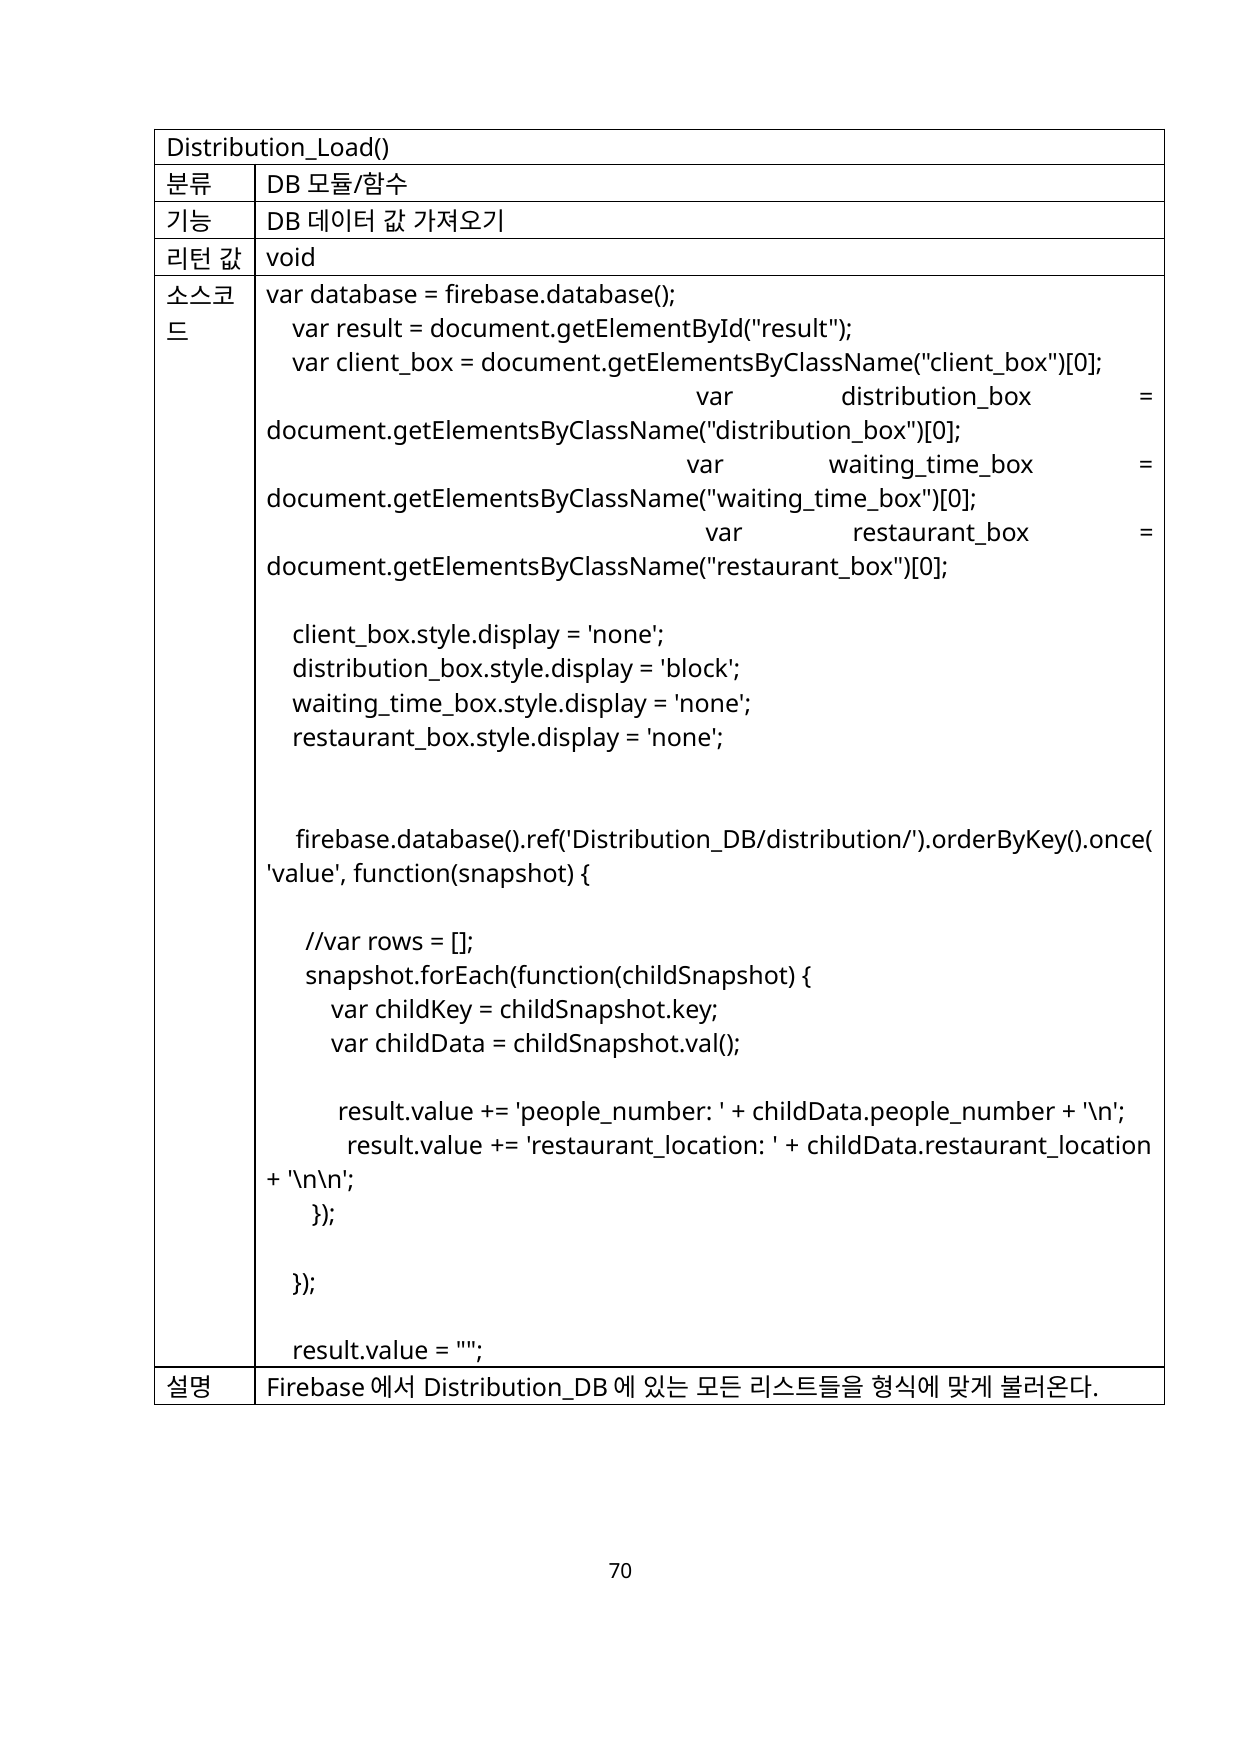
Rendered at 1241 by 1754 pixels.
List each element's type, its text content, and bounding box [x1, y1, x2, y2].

table_cell 기능 [155, 202, 254, 238]
table_header Distribution_Load() [155, 130, 1164, 163]
table_cell DB 데이터 값 가져오기 [256, 202, 1164, 238]
table_cell 리턴 값 [155, 239, 254, 275]
table_cell void [256, 239, 1164, 275]
table_cell 설명 [155, 1368, 254, 1404]
table_cell 분류 [155, 165, 254, 201]
table_cell var database = firebase.database(); var result = document.getElementById("result"); var client_box = document.getElementsByClassName("client_box")[0]; var distribution_box = document.getElementsByClassName("distribution_box")[0]; var waiting_time_box = document.getElementsByClassName("waiting_time_box")[0]; var restaurant_box = document.getElementsByClassName("restaurant_box")[0]; client_box.style.display = 'none'; distribution_box.style.display = 'block'; waiting_time_box.style.display = 'none'; restaurant_box.style.display = 'none'; firebase.database().ref('Distribution_DB/distribution/').orderByKey().once('value', function(snapshot) { //var rows = []; snapshot.forEach(function(childSnapshot) { var childKey = childSnapshot.key; var childData = childSnapshot.val(); result.value += 'people_number: ' + childData.people_number + '\n'; result.value += 'restaurant_location: ' + childData.restaurant_location + '\n\n'; }); }); result.value = ""; [256, 276, 1164, 1366]
table_cell 소스코드 [155, 276, 254, 1366]
table_cell Firebase에서 Distribution_DB에 있는 모든 리스트들을 형식에 맞게 불러온다. [256, 1368, 1164, 1404]
table_cell DB 모듈/함수 [256, 165, 1164, 201]
